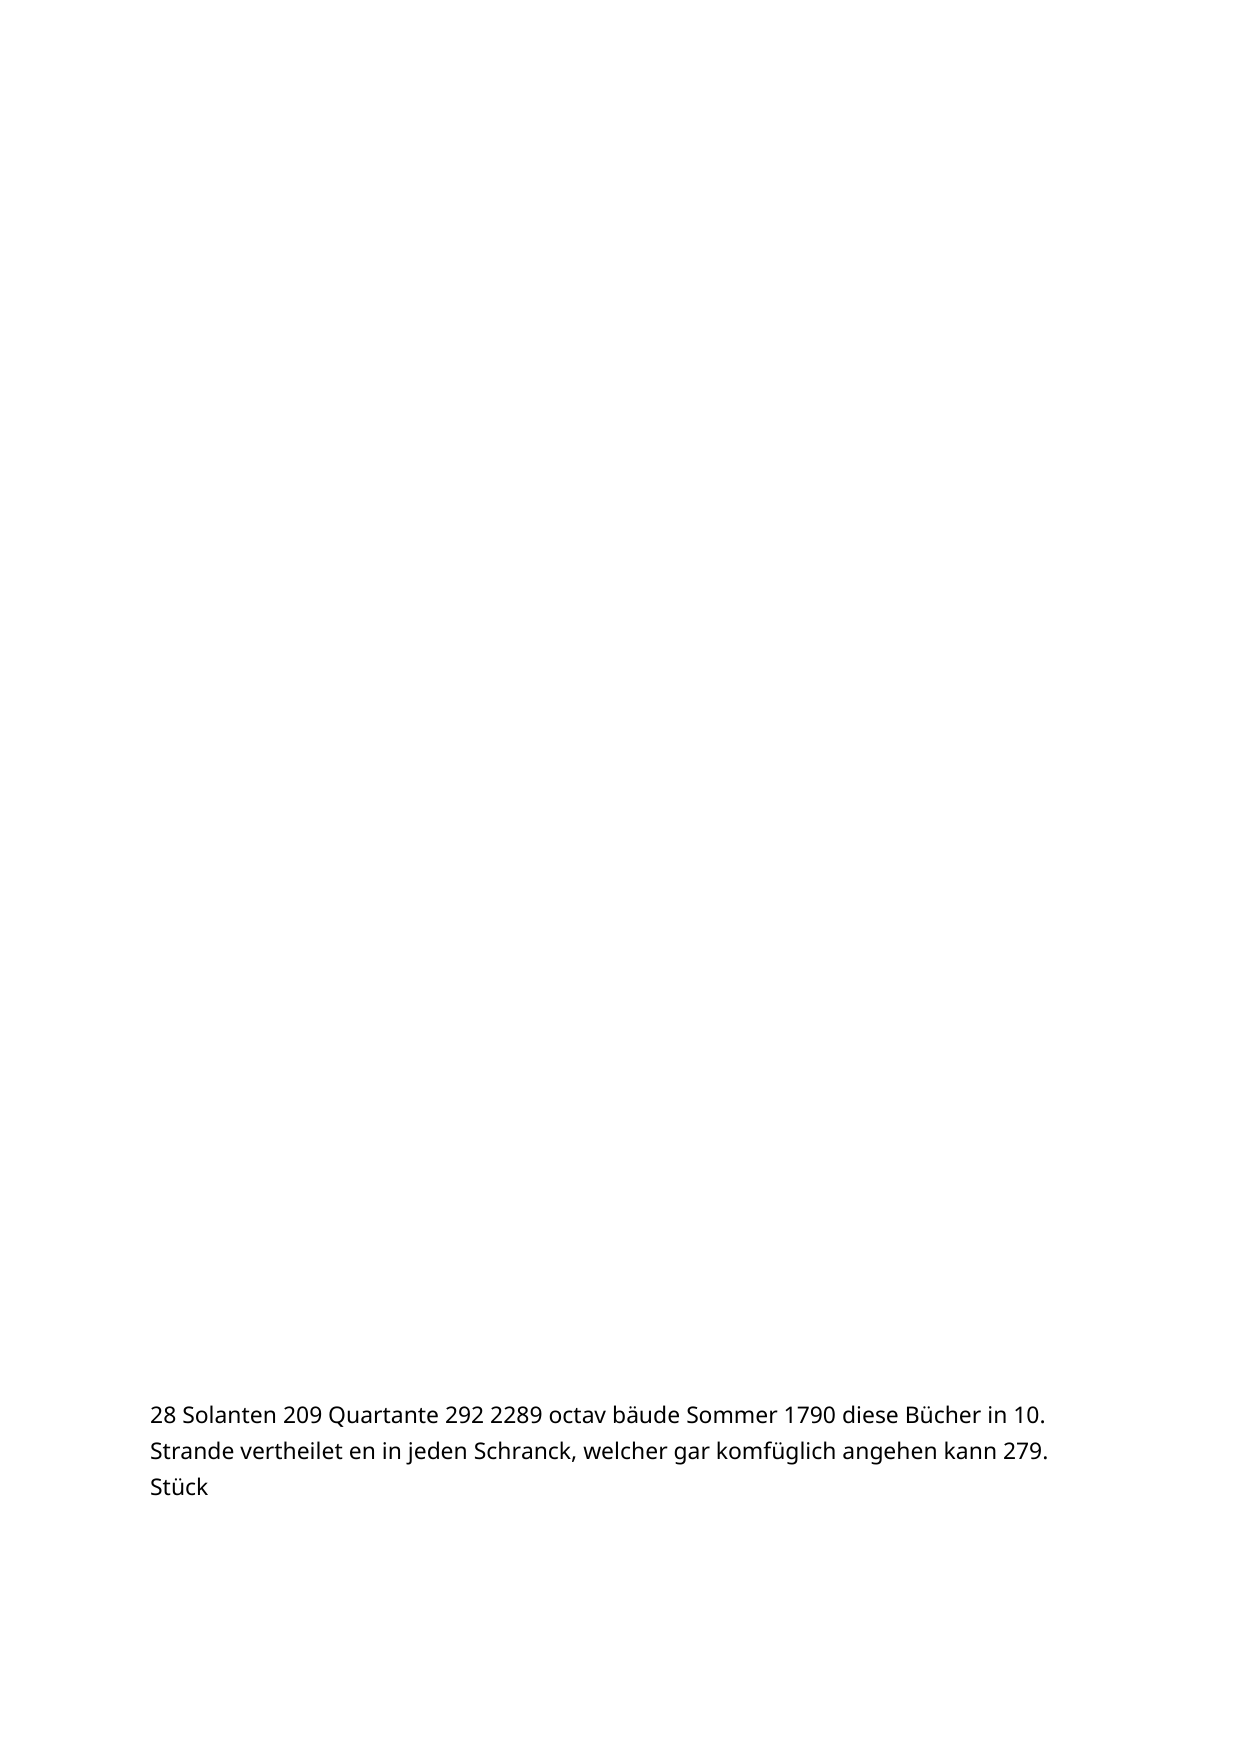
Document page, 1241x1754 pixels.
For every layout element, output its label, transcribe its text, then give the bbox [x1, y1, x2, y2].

text 28 Solanten 209 Quartante 292 2289 octav bäude Sommer 1790 diese Bücher in 10. Strande vertheilet en in jeden Schranck, welcher gar komfüglich angehen kann 279. Stück [150, 1399, 1090, 1502]
